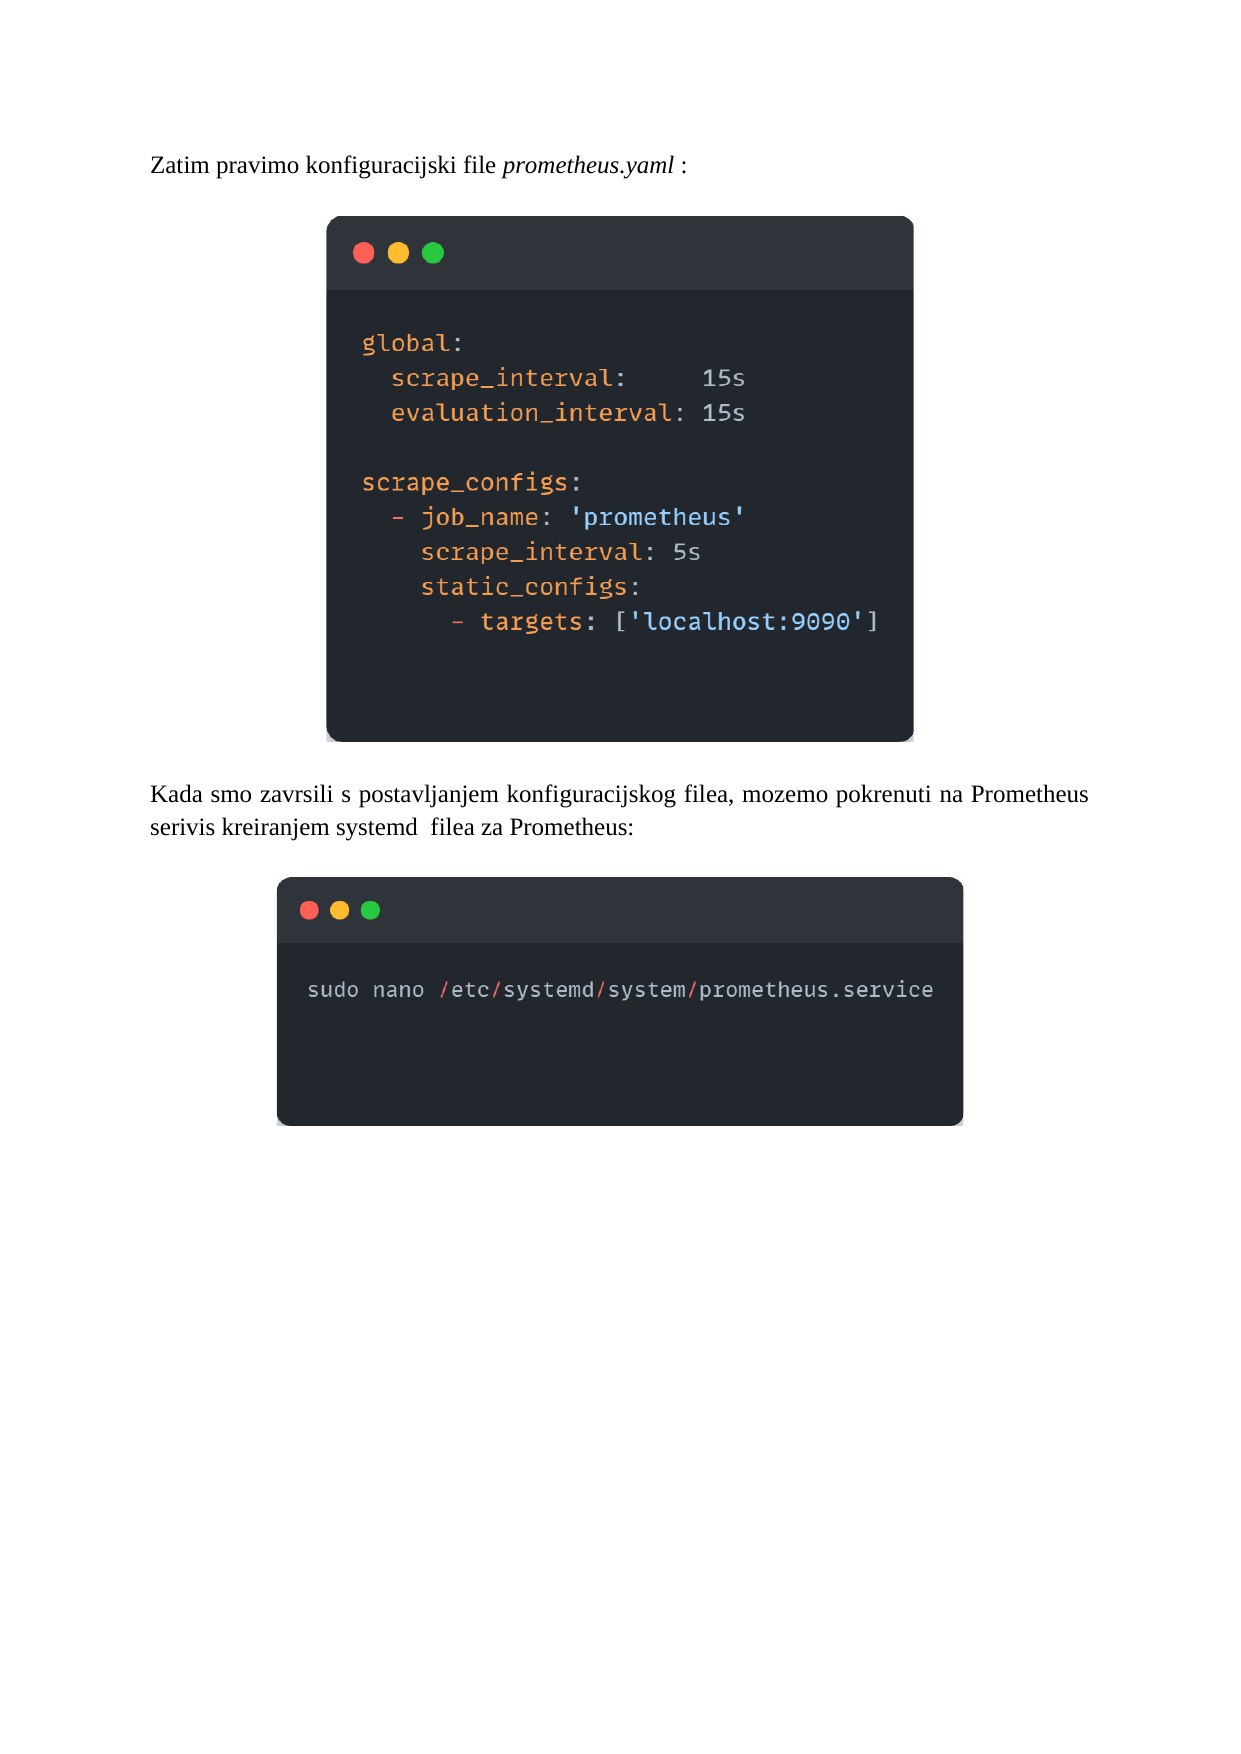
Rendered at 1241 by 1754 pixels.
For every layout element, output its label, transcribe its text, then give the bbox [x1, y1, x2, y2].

picture [326, 216, 914, 742]
text Zatim pravimo konfiguracijski file prometheus.yaml : [150, 150, 1090, 179]
picture [276, 877, 964, 1126]
text Kada smo zavrsili s postavljanjem konfiguracijskog filea, mozemo pokrenuti na Prometheus serivis kreiranjem systemd filea za Prometheus: [150, 779, 1090, 840]
